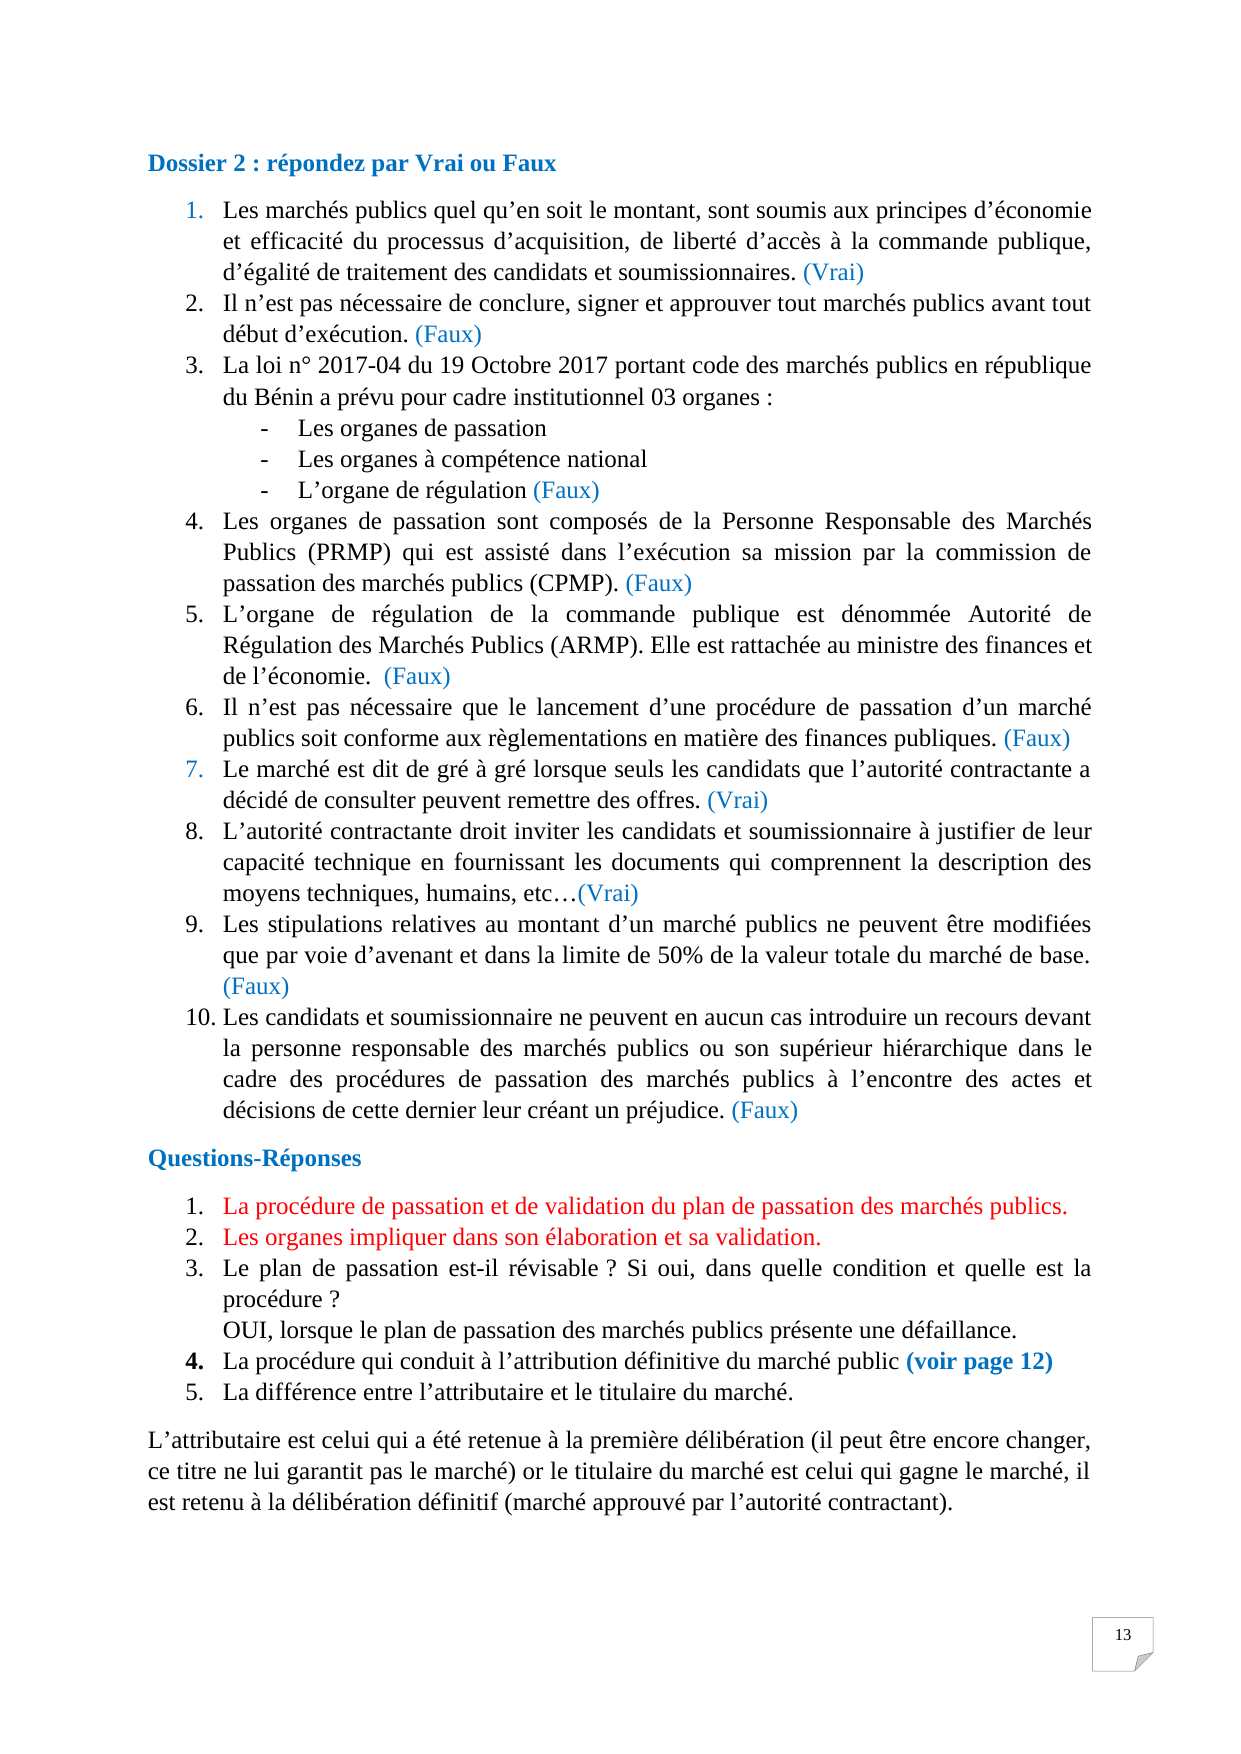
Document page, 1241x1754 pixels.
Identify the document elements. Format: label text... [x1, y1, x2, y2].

list L’autorité contractante droit inviter les candidats et soumissionnaire à justifier de leur capacité technique en fournissant les documents qui comprennent la description des moyens techniques, humains, etc…(Vrai) [185, 816, 1093, 907]
list Les organes de passation sont composés de la Personne Responsable des Marchés Publics (PRMP) qui est assisté dans l’exécution sa mission par la commission de passation des marchés publics (CPMP). (Faux) [185, 506, 1093, 597]
list La différence entre l’attributaire et le titulaire du marché. [185, 1377, 1093, 1406]
list Les marchés publics quel qu’en soit le montant, sont soumis aux principes d’économie et efficacité du processus d’acquisition, de liberté d’accès à la commande publique, d’égalité de traitement des candidats et soumissionnaires. (Vrai) [185, 195, 1093, 286]
list La procédure de passation et de validation du plan de passation des marchés publics. [185, 1191, 1093, 1220]
list Il n’est pas nécessaire de conclure, signer et approuver tout marchés publics avant tout début d’exécution. (Faux) [185, 288, 1093, 348]
list Les stipulations relatives au montant d’un marché publics ne peuvent être modifiées que par voie d’avenant et dans la limite de 50% de la valeur totale du marché de base. (Faux) [185, 909, 1093, 1000]
list Les organes impliquer dans son élaboration et sa validation. [185, 1222, 1093, 1251]
list L’organe de régulation (Faux) [260, 475, 1093, 503]
list La procédure qui conduit à l’attribution définitive du marché public (voir page 12) [185, 1346, 1093, 1375]
list Les organes à compétence national [260, 444, 1093, 472]
text Questions-Réponses [148, 1143, 1093, 1172]
text Dossier 2 : répondez par Vrai ou Faux [148, 148, 1093, 176]
list L’organe de régulation de la commande publique est dénommée Autorité de Régulation des Marchés Publics (ARMP). Elle est rattachée au ministre des finances et de l’économie. (Faux) [185, 599, 1093, 690]
list Le marché est dit de gré à gré lorsque seuls les candidats que l’autorité contractante a décidé de consulter peuvent remettre des offres. (Vrai) [185, 754, 1093, 814]
list Le plan de passation est-il révisable ? Si oui, dans quelle condition et quelle est la procédure ? [185, 1253, 1093, 1313]
list OUI, lorsque le plan de passation des marchés publics présente une défaillance. [223, 1315, 1093, 1344]
list La loi n° 2017-04 du 19 Octobre 2017 portant code des marchés publics en république du Bénin a prévu pour cadre institutionnel 03 organes : [185, 351, 1093, 410]
list Les organes de passation [260, 413, 1093, 441]
list Les candidats et soumissionnaire ne peuvent en aucun cas introduire un recours devant la personne responsable des marchés publics ou son supérieur hiérarchique dans le cadre des procédures de passation des marchés publics à l’encontre des actes et décisions de cette dernier leur créant un préjudice. (Faux) [185, 1002, 1093, 1124]
list Il n’est pas nécessaire que le lancement d’une procédure de passation d’un marché publics soit conforme aux règlementations en matière des finances publiques. (Faux) [185, 692, 1093, 752]
text L’attributaire est celui qui a été retenue à la première délibération (il peut être encore changer, ce titre ne lui garantit pas le marché) or le titulaire du marché est celui qui gagne le marché, il est retenu à la délibération définitif (marché approuvé par l’autorité contractant). [148, 1425, 1093, 1516]
